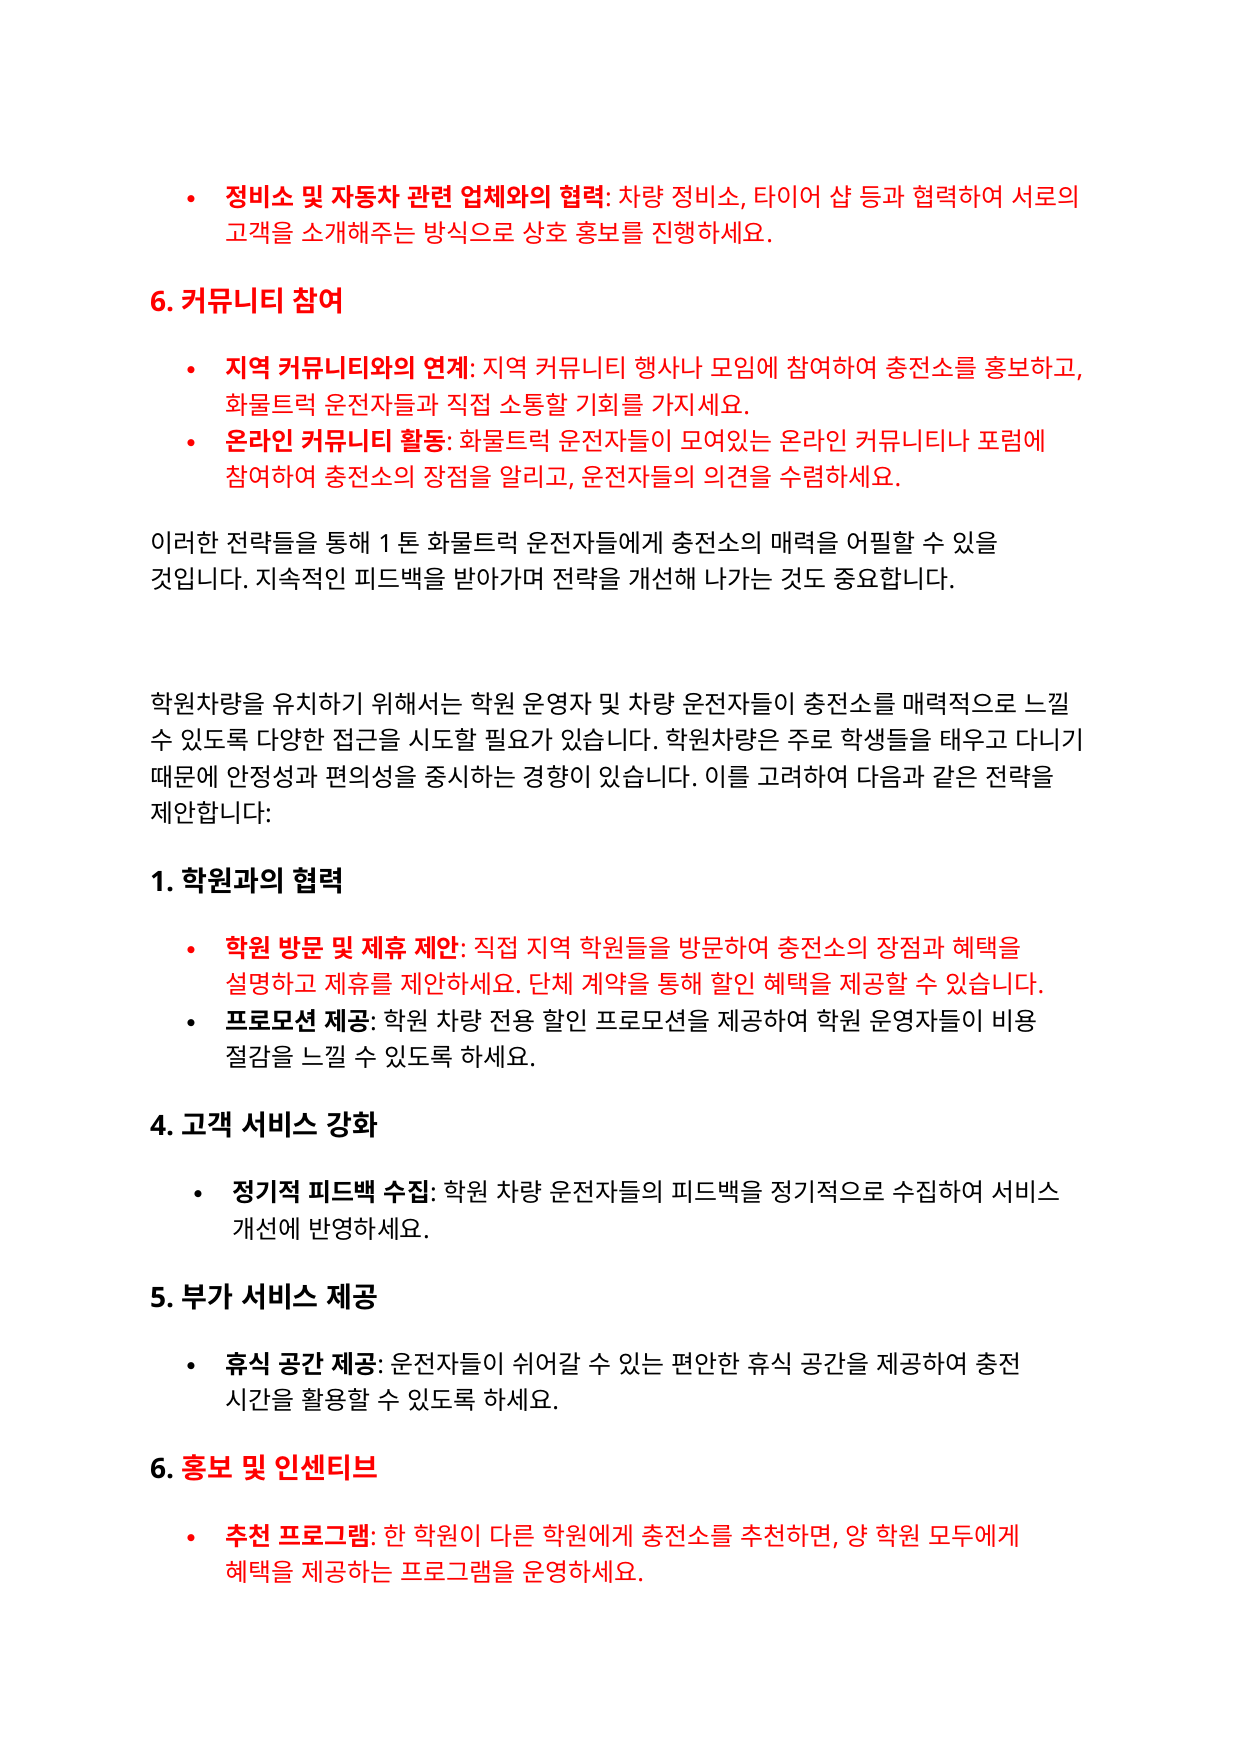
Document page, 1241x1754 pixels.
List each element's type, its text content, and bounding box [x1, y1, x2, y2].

text 6. 커뮤니티 참여 [150, 279, 1090, 320]
text 4. 고객 서비스 강화 [150, 1103, 1090, 1144]
list 학원 방문 및 제휴 제안: 직접 지역 학원들을 방문하여 충전소의 장점과 혜택을 설명하고 제휴를 제안하세요. 단체 계약을 통해 할인 혜택을 제공할 수 있습니다. [187, 929, 1090, 1001]
text 5. 부가 서비스 제공 [150, 1274, 1090, 1315]
list 온라인 커뮤니티 활동: 화물트럭 운전자들이 모여있는 온라인 커뮤니티나 포럼에 참여하여 충전소의 장점을 알리고, 운전자들의 의견을 수렴하세요. [187, 421, 1090, 494]
list 프로모션 제공: 학원 차량 전용 할인 프로모션을 제공하여 학원 운영자들이 비용 절감을 느낄 수 있도록 하세요. [187, 1001, 1090, 1074]
text 1. 학원과의 협력 [150, 859, 1090, 899]
list 정기적 피드백 수집: 학원 차량 운전자들의 피드백을 정기적으로 수집하여 서비스 개선에 반영하세요. [194, 1173, 1090, 1245]
text 6. 홍보 및 인센티브 [150, 1446, 1090, 1487]
list 휴식 공간 제공: 운전자들이 쉬어갈 수 있는 편안한 휴식 공간을 제공하여 충전 시간을 활용할 수 있도록 하세요. [187, 1344, 1090, 1417]
list 정비소 및 자동차 관련 업체와의 협력: 차량 정비소, 타이어 샵 등과 협력하여 서로의 고객을 소개해주는 방식으로 상호 홍보를 진행하세요. [187, 177, 1090, 250]
text 학원차량을 유치하기 위해서는 학원 운영자 및 차량 운전자들이 충전소를 매력적으로 느낄 수 있도록 다양한 접근을 시도할 필요가 있습니다. 학원차량은 주로 학생들을 태우고 다니기 때문에 안정성과 편의성을 중시하는 경향이 있습니다. 이를 고려하여 다음과 같은 전략을 제안합니다: [150, 684, 1090, 829]
list 지역 커뮤니티와의 연계: 지역 커뮤니티 행사나 모임에 참여하여 충전소를 홍보하고, 화물트럭 운전자들과 직접 소통할 기회를 가지세요. [187, 349, 1090, 421]
text 이러한 전략들을 통해 1톤 화물트럭 운전자들에게 충전소의 매력을 어필할 수 있을 것입니다. 지속적인 피드백을 받아가며 전략을 개선해 나가는 것도 중요합니다. [150, 523, 1090, 596]
list 추천 프로그램: 한 학원이 다른 학원에게 충전소를 추천하면, 양 학원 모두에게 혜택을 제공하는 프로그램을 운영하세요. [187, 1516, 1090, 1589]
